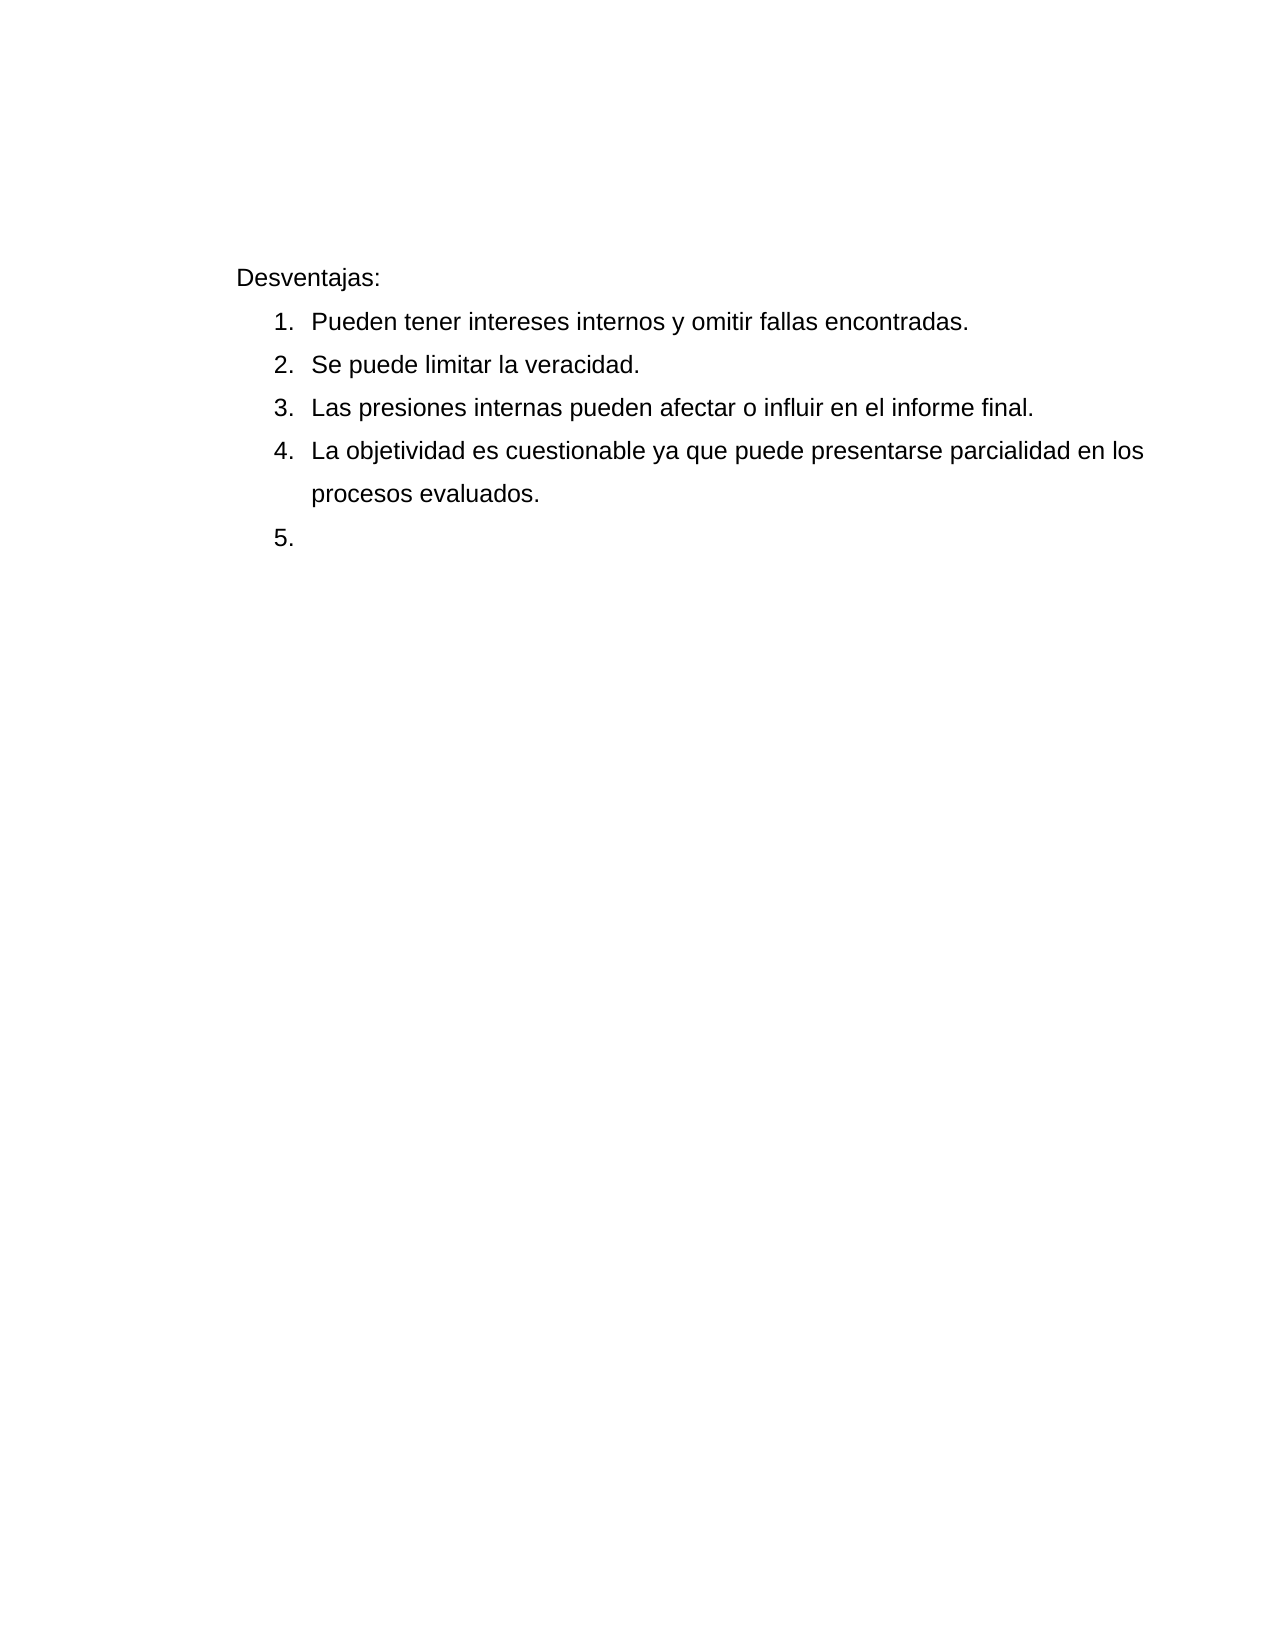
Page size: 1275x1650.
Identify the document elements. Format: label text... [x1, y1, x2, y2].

list Pueden tener intereses internos y omitir fallas encontradas. [274, 307, 1157, 335]
list La objetividad es cuestionable ya que puede presentarse parcialidad en los procesos evaluados. [274, 436, 1157, 508]
list Las presiones internas pueden afectar o influir en el informe final. [274, 393, 1157, 422]
text Desventajas: [236, 263, 1157, 292]
list Se puede limitar la veracidad. [274, 350, 1157, 378]
